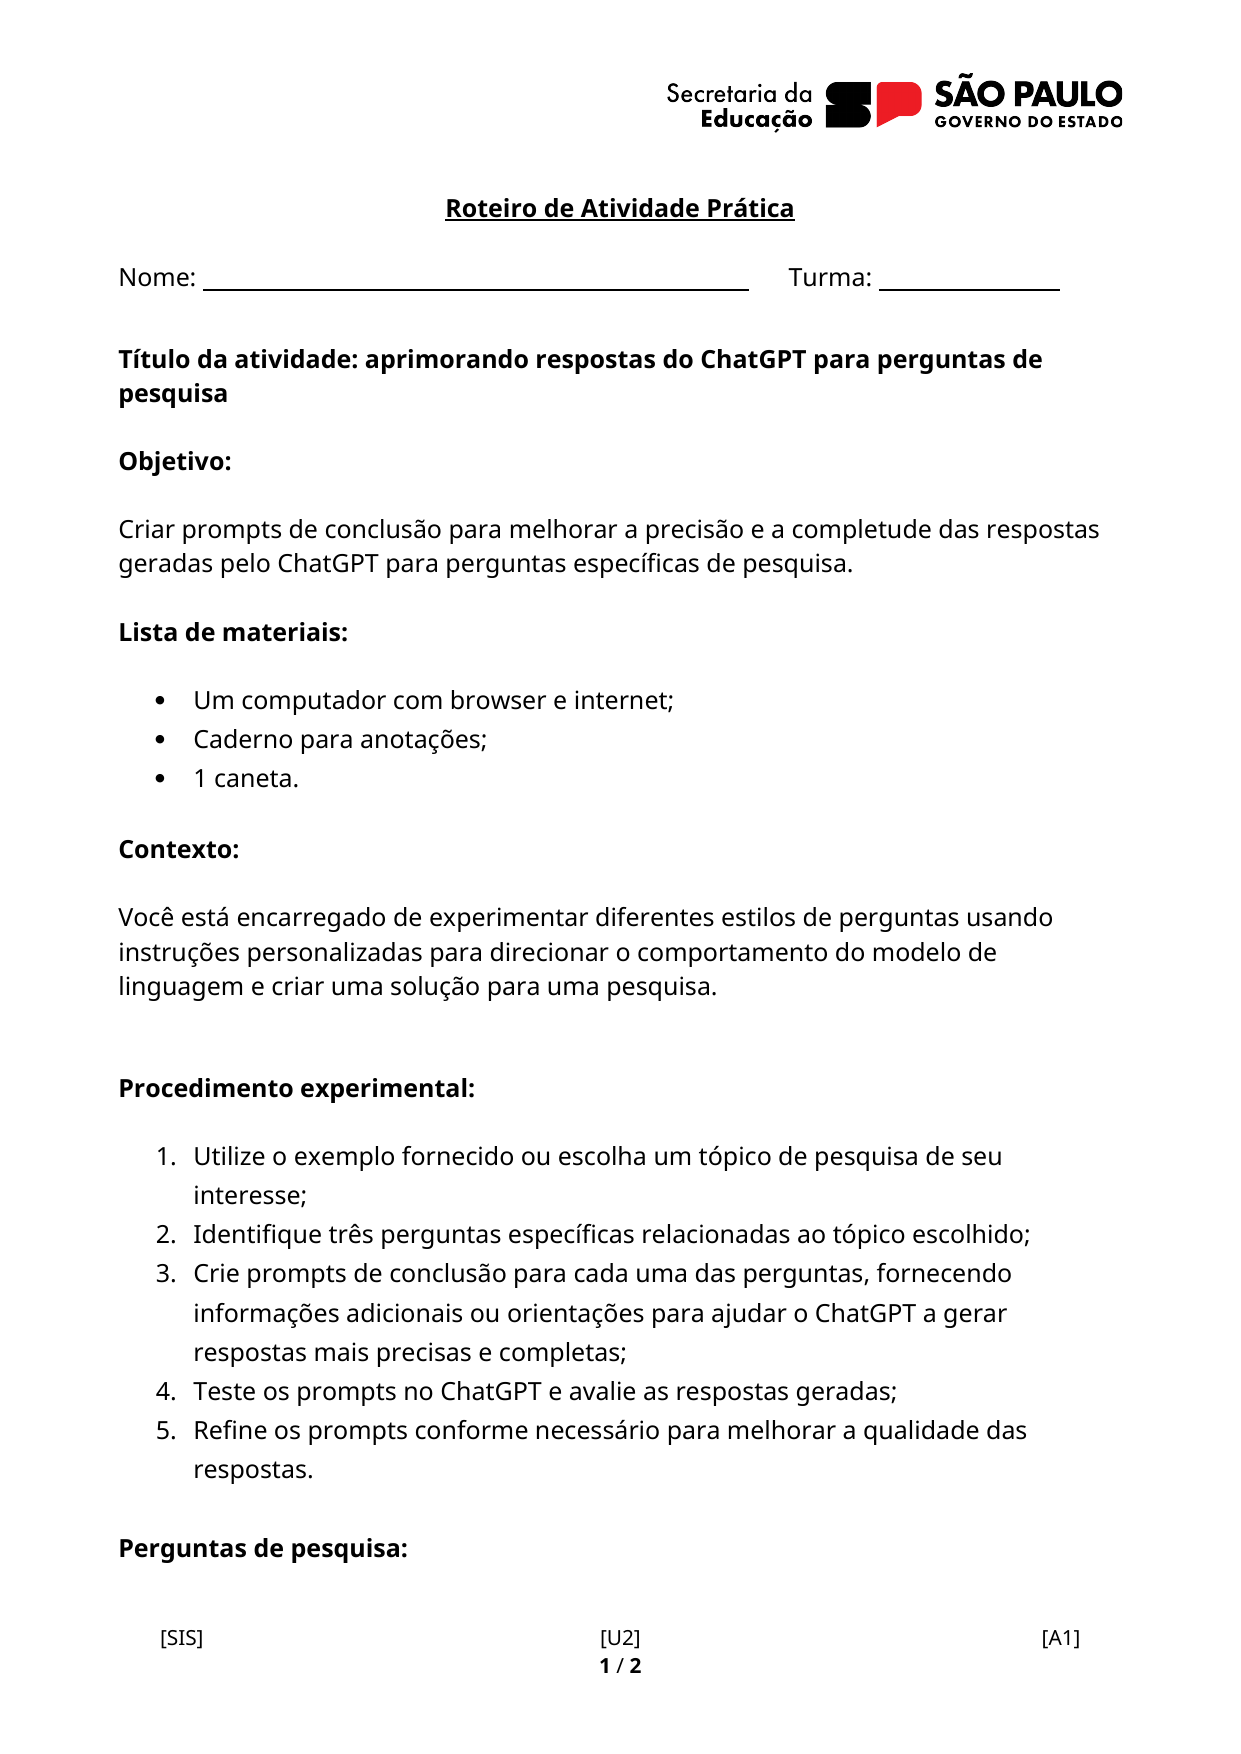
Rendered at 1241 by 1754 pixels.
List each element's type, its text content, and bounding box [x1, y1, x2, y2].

text Objetivo: [118, 444, 1122, 478]
list 1 caneta. [156, 761, 1122, 828]
list Teste os prompts no ChatGPT e avalie as respostas geradas; [156, 1373, 1122, 1408]
text Perguntas de pesquisa: [118, 1530, 1122, 1564]
list Utilize o exemplo fornecido ou escolha um tópico de pesquisa de seu interesse; [156, 1138, 1122, 1212]
text Criar prompts de conclusão para melhorar a precisão e a completude das respostas geradas pelo ChatGPT para perguntas específicas de pesquisa. [118, 512, 1122, 580]
text Lista de materiais: [118, 614, 1122, 648]
text Título da atividade: aprimorando respostas do ChatGPT para perguntas de pesquisa [118, 342, 1122, 410]
subtitle Nome: Turma: . [118, 260, 1122, 294]
text Procedimento experimental: [118, 1070, 1122, 1104]
subtitle Roteiro de Atividade Prática [118, 190, 1122, 224]
list Identifique três perguntas específicas relacionadas ao tópico escolhido; [156, 1217, 1122, 1251]
list Um computador com browser e internet; [156, 682, 1122, 716]
text Contexto: [118, 832, 1122, 866]
text Você está encarregado de experimentar diferentes estilos de perguntas usando instruções personalizadas para direcionar o comportamento do modelo de linguagem e criar uma solução para uma pesquisa. [118, 900, 1122, 1002]
picture [667, 73, 1123, 133]
list Refine os prompts conforme necessário para melhorar a qualidade das respostas. [156, 1413, 1122, 1486]
list Caderno para anotações; [156, 721, 1122, 756]
list Crie prompts de conclusão para cada uma das perguntas, fornecendo informações adicionais ou orientações para ajudar o ChatGPT a gerar respostas mais precisas e completas; [156, 1256, 1122, 1368]
